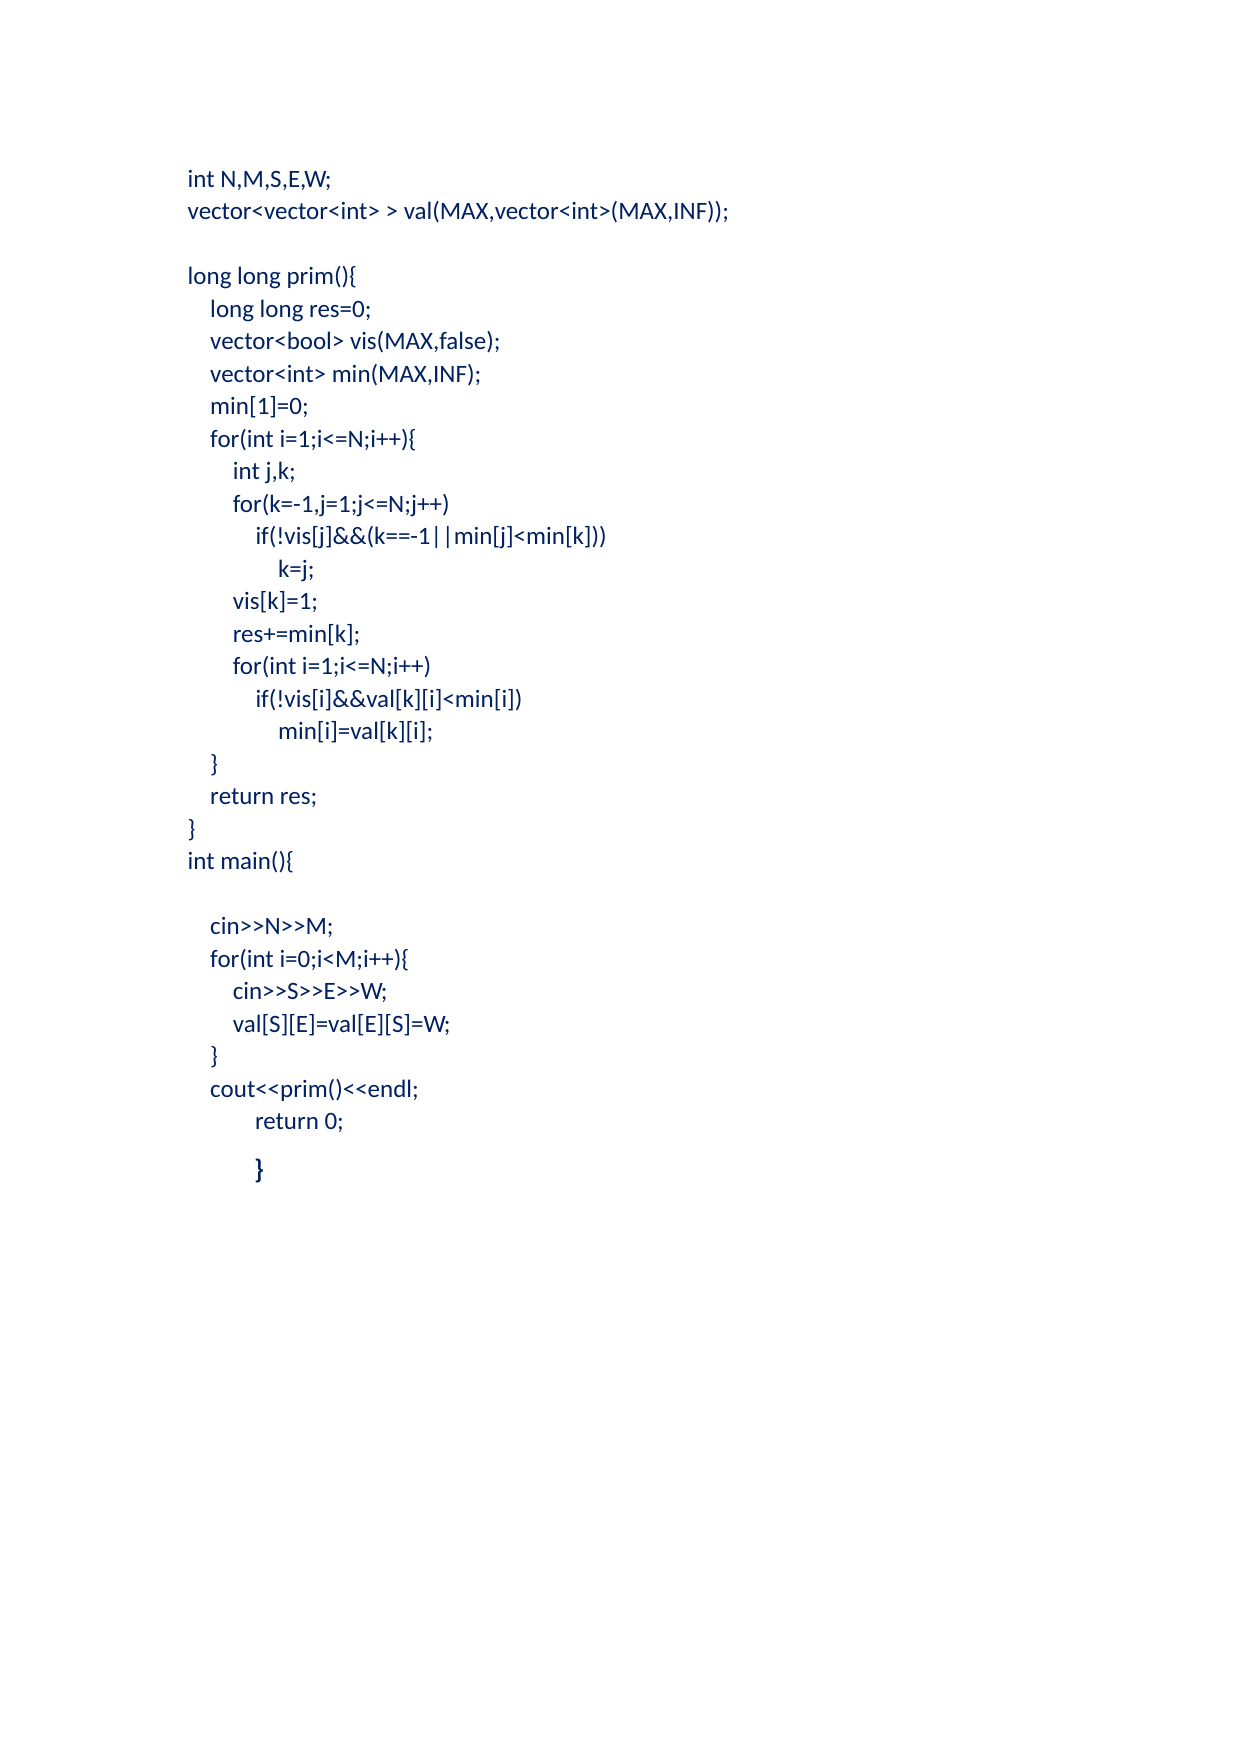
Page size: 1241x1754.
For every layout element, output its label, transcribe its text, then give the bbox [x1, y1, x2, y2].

text int j,k; [187, 454, 1053, 487]
text vis[k]=1; [187, 584, 1053, 617]
text k=j; [187, 552, 1053, 584]
text cin>>S>>E>>W; [187, 974, 1053, 1007]
text return 0; [187, 1104, 1053, 1137]
text if(!vis[j]&&(k==-1||min[j]<min[k])) [187, 519, 1053, 552]
text int main(){ [187, 844, 1053, 877]
text } [187, 747, 1053, 779]
text long long res=0; [187, 292, 1053, 324]
text min[1]=0; [187, 389, 1053, 422]
text } [187, 1039, 1053, 1072]
text res+=min[k]; [187, 617, 1053, 649]
text val[S][E]=val[E][S]=W; [187, 1007, 1053, 1039]
text return res; [187, 779, 1053, 812]
text long long prim(){ [187, 259, 1053, 292]
text } [187, 812, 1053, 844]
text min[i]=val[k][i]; [187, 714, 1053, 747]
text for(int i=0;i<M;i++){ [187, 942, 1053, 974]
text ｝ [187, 1137, 1053, 1202]
text vector<bool> vis(MAX,false); [187, 324, 1053, 357]
text cout<<prim()<<endl; [187, 1072, 1053, 1104]
text vector<int> min(MAX,INF); [187, 357, 1053, 389]
text int N,M,S,E,W; [187, 162, 1053, 194]
text for(k=-1,j=1;j<=N;j++) [187, 487, 1053, 519]
text for(int i=1;i<=N;i++) [187, 649, 1053, 682]
text for(int i=1;i<=N;i++){ [187, 422, 1053, 454]
text cin>>N>>M; [187, 909, 1053, 942]
text vector<vector<int> > val(MAX,vector<int>(MAX,INF)); [187, 194, 1053, 227]
text if(!vis[i]&&val[k][i]<min[i]) [187, 682, 1053, 714]
